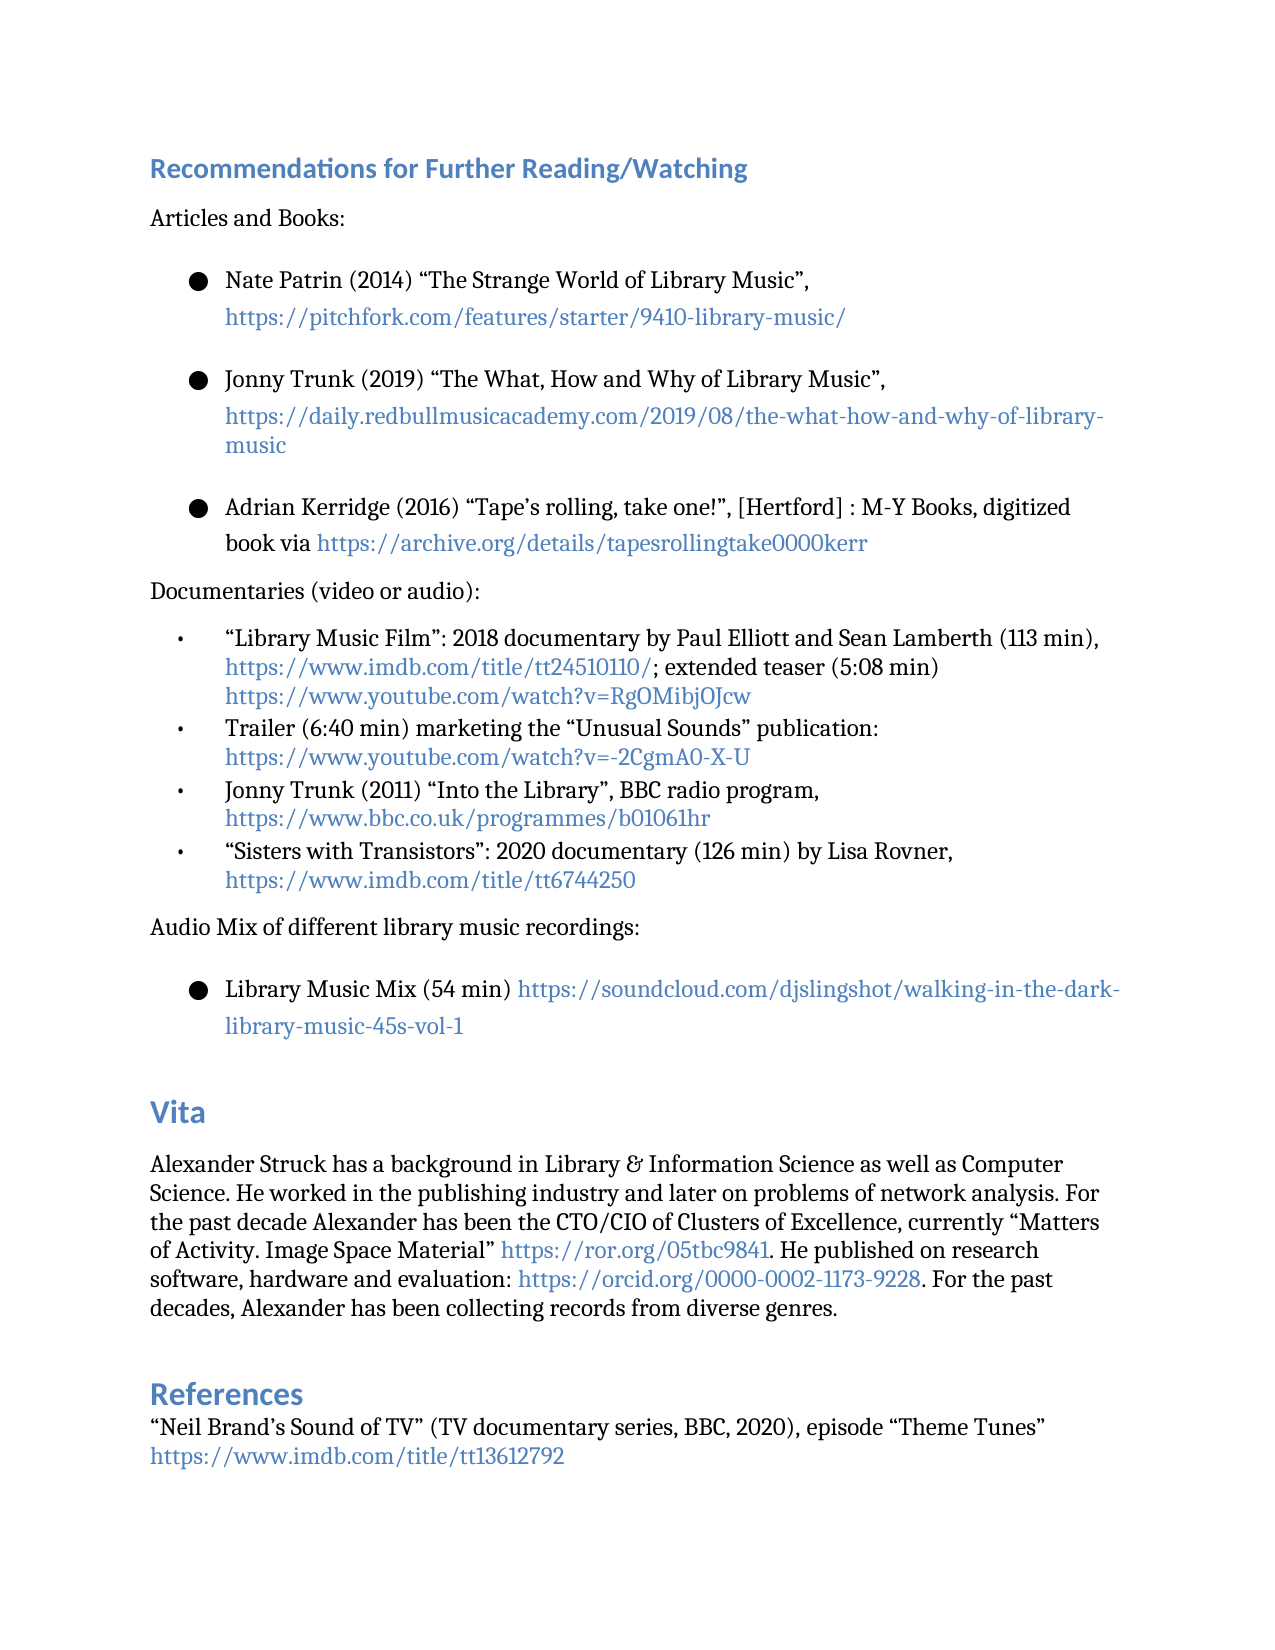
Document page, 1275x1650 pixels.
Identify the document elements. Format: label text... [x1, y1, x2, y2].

subtitle Vita [150, 1091, 1125, 1131]
list Trailer (6:40 min) marketing the “Unusual Sounds” publication: https://www.youtube.com/watch?v=-2CgmA0-X-U [175, 714, 1125, 772]
subtitle References [150, 1373, 1125, 1413]
list Adrian Kerridge (2016) “Tape’s rolling, take one!”, [Hertford] : M-Y Books, digitized book via https://archive.org/details/tapesrollingtake0000kerr [187, 478, 1125, 558]
list Nate Patrin (2014) “The Strange World of Library Music”, https://pitchfork.com/features/starter/9410-library-music/ [187, 252, 1125, 332]
subtitle Recommendations for Further Reading/Watching [150, 150, 1125, 186]
text Documentaries (video or audio): [150, 577, 1125, 606]
list “Sisters with Transistors”: 2020 documentary (126 min) by Lisa Rovner, https://www.imdb.com/title/tt6744250 [175, 837, 1125, 894]
list “Library Music Film”: 2018 documentary by Paul Elliott and Sean Lamberth (113 min), https://www.imdb.com/title/tt24510110/; extended teaser (5:08 min) https://www.youtube.com/watch?v=RgOMibjOJcw [175, 624, 1125, 711]
list Library Music Mix (54 min) https://soundcloud.com/djslingshot/walking-in-the-dark-library-music-45s-vol-1 [187, 961, 1125, 1041]
text Articles and Books: [150, 204, 1125, 233]
text Audio Mix of different library music recordings: [150, 913, 1125, 942]
list Jonny Trunk (2019) “The What, How and Why of Library Music”, https://daily.redbullmusicacademy.com/2019/08/the-what-how-and-why-of-library-music [187, 351, 1125, 459]
text “Neil Brand’s Sound of TV” (TV documentary series, BBC, 2020), episode “Theme Tunes” https://www.imdb.com/title/tt13612792 [150, 1413, 1125, 1471]
list Jonny Trunk (2011) “Into the Library”, BBC radio program, https://www.bbc.co.uk/programmes/b01061hr [175, 776, 1125, 833]
text Alexander Struck has a background in Library & Information Science as well as Computer Science. He worked in the publishing industry and later on problems of network analysis. For the past decade Alexander has been the CTO/CIO of Clusters of Excellence, currently “Matters of Activity. Image Space Material” https://ror.org/05tbc9841. He published on research software, hardware and evaluation: https://orcid.org/0000-0002-1173-9228. For the past decades, Alexander has been collecting records from diverse genres. [150, 1150, 1125, 1323]
